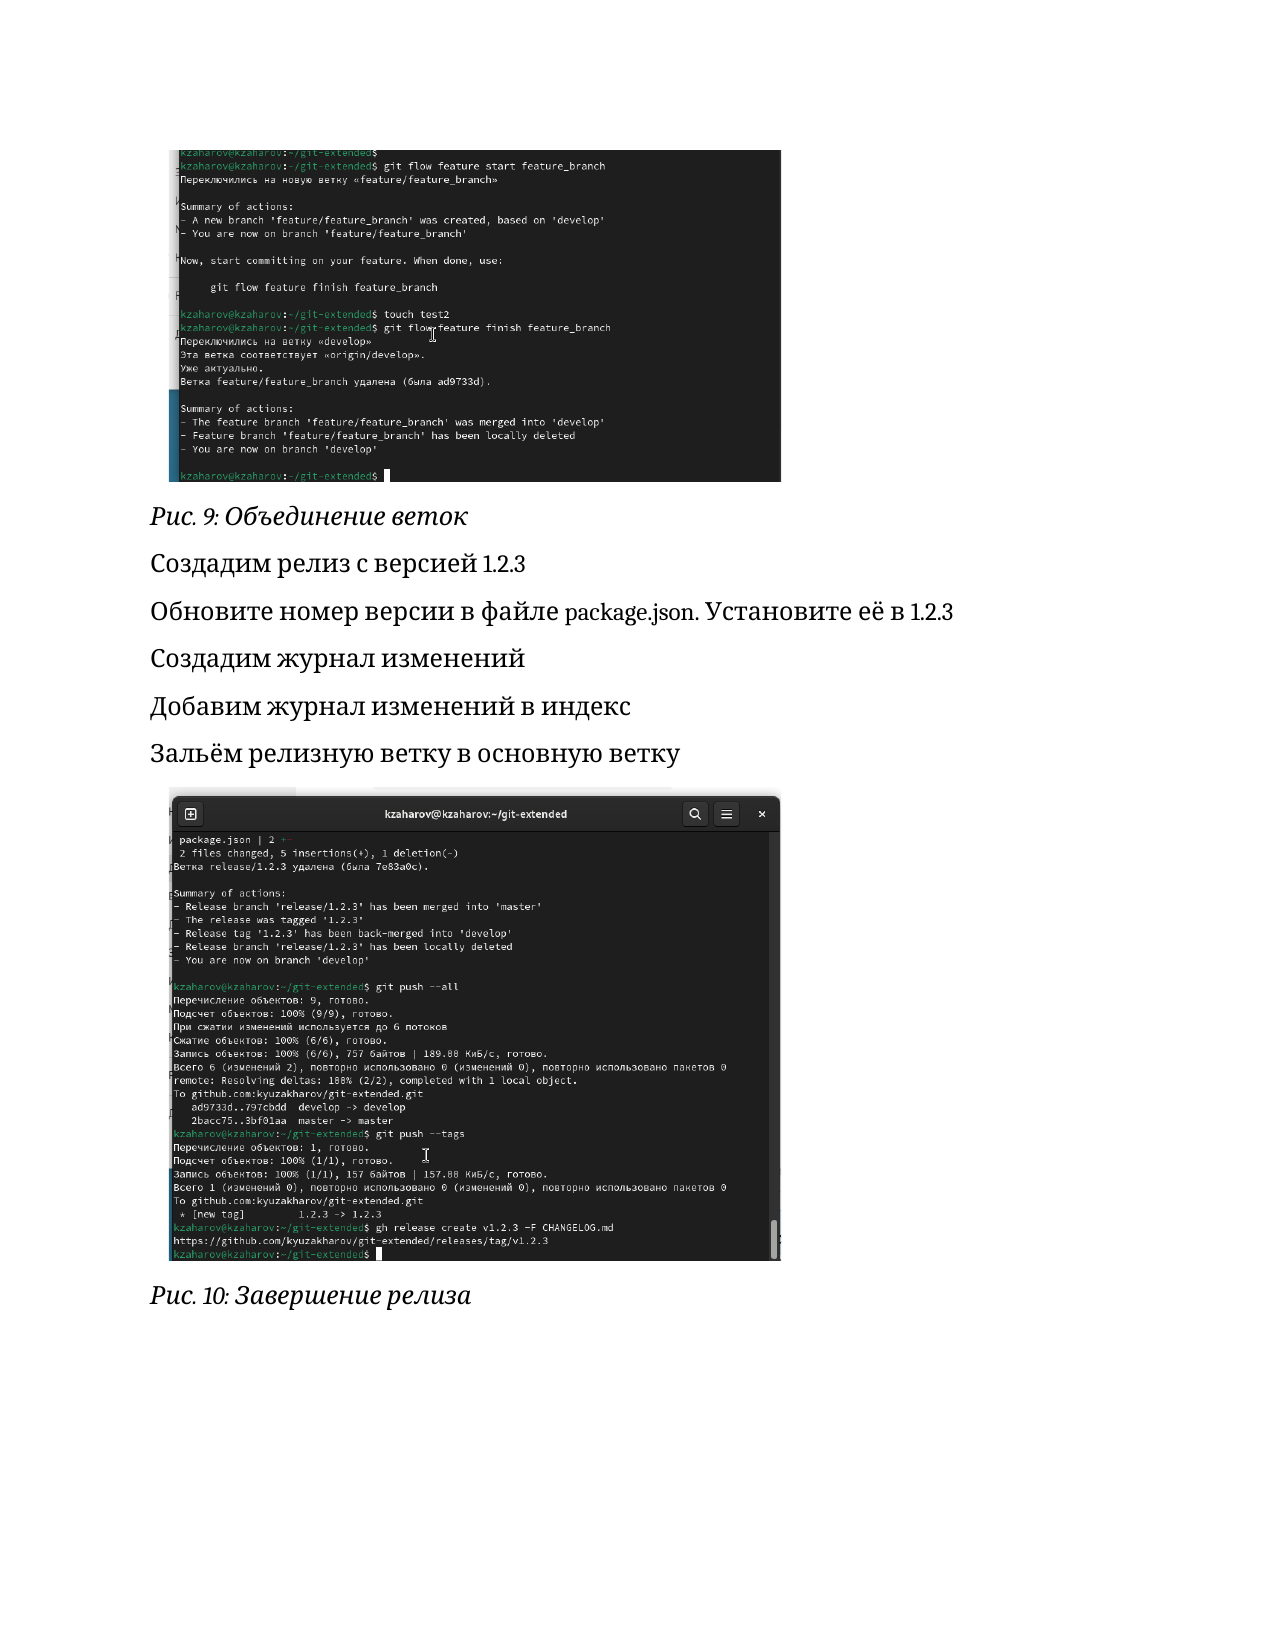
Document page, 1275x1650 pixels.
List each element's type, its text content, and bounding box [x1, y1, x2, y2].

text Рис. 9: Объединение веток [150, 503, 1125, 532]
picture [168, 787, 782, 1261]
text Обновите номер версии в файле package.json. Установите её в 1.2.3 [150, 598, 1125, 627]
text Добавим журнал изменений в индекс [150, 693, 1125, 722]
text Рис. 10: Завершение релиза [150, 1282, 1125, 1311]
text Зальём релизную ветку в основную ветку [150, 740, 1125, 769]
text Создадим релиз с версией 1.2.3 [150, 550, 1125, 579]
picture [168, 150, 782, 482]
text Создадим журнал изменений [150, 645, 1125, 674]
